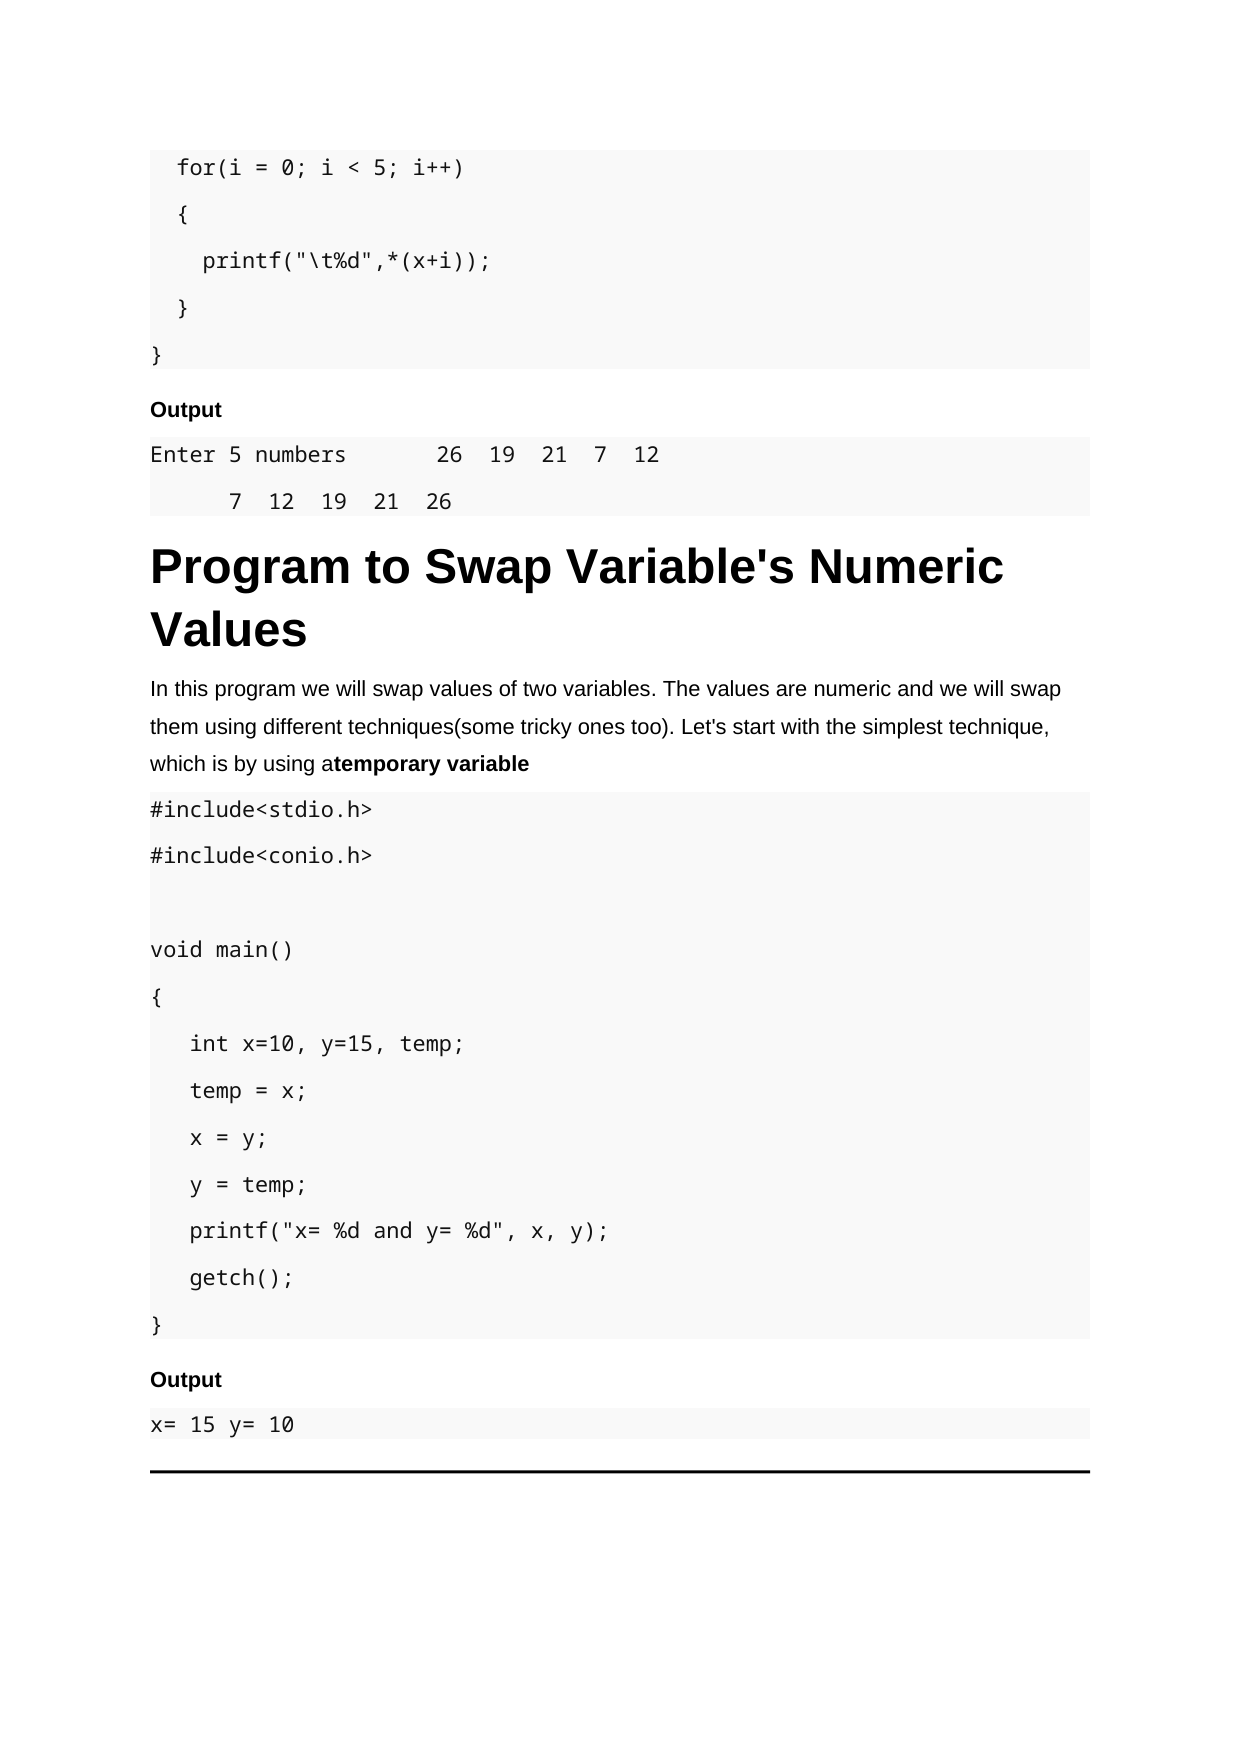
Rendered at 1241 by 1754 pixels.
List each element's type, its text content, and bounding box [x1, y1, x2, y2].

text #include<stdio.h> [150, 792, 1090, 823]
text In this program we will swap values of two variables. The values are numeric and we will swap them using different techniques(some tricky ones too). Let's start with the simplest technique, which is by using atemporary variable [150, 664, 1090, 777]
text printf("x= %d and y= %d", x, y); [150, 1214, 1090, 1245]
text x= 15 y= 10 [150, 1408, 1090, 1439]
text { [150, 197, 1090, 228]
text x = y; [150, 1120, 1090, 1152]
text #include<conio.h> [150, 839, 1090, 870]
text printf("\t%d",*(x+i)); [150, 244, 1090, 275]
text } [150, 1308, 1090, 1339]
text y = temp; [150, 1167, 1090, 1198]
text } [150, 291, 1090, 322]
text int x=10, y=15, temp; [150, 1027, 1090, 1058]
text for(i = 0; i < 5; i++) [150, 150, 1090, 181]
subtitle Program to Swap Variable's Numeric Values [150, 531, 1090, 656]
text } [150, 337, 1090, 369]
text Enter 5 numbers 26 19 21 7 12 [150, 437, 1090, 469]
text temp = x; [150, 1073, 1090, 1105]
text 7 12 19 21 26 [150, 484, 1090, 516]
text void main() [150, 933, 1090, 964]
text getch(); [150, 1261, 1090, 1292]
text { [150, 980, 1090, 1011]
text Output [150, 384, 1090, 422]
text Output [150, 1355, 1090, 1392]
